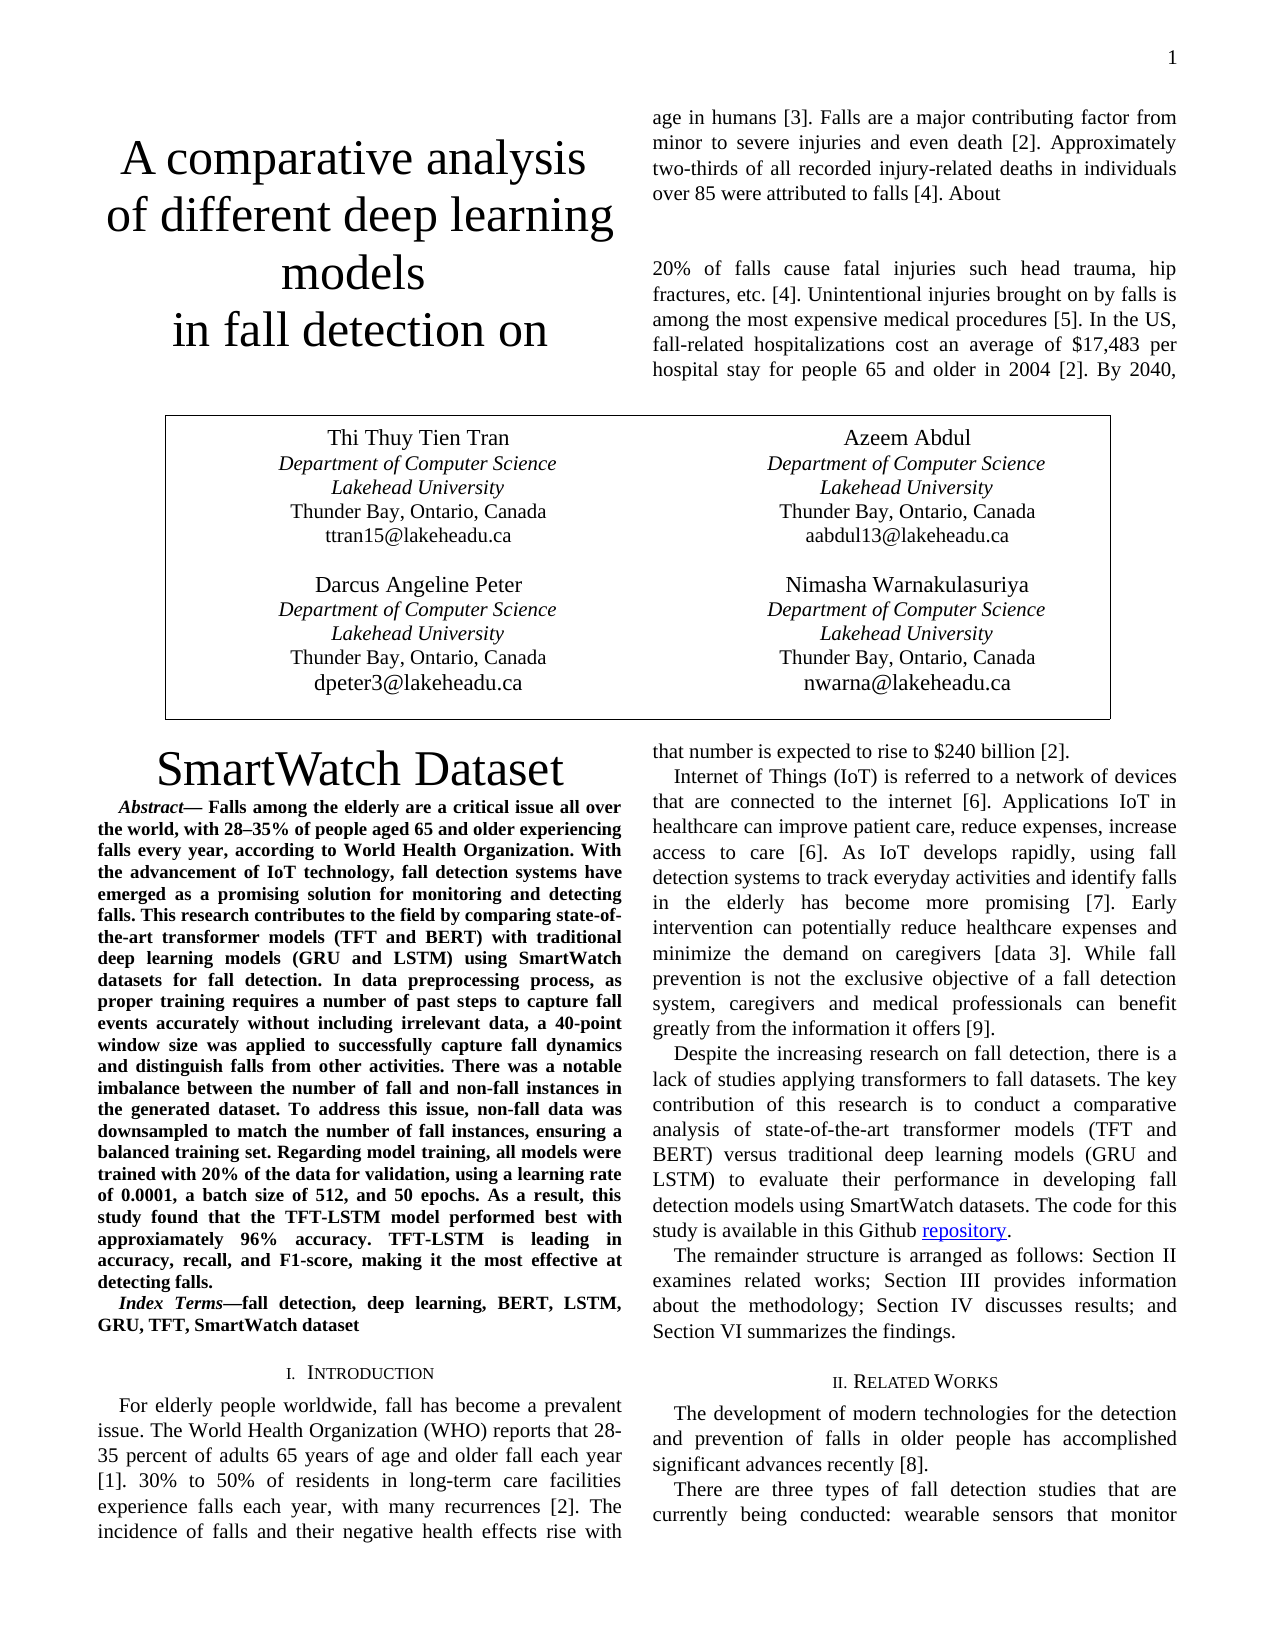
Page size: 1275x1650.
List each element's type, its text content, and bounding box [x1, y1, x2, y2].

title A comparative analysis of different deep learning models in fall detection on SmartWatch Dataset [97, 128, 622, 796]
table_header Azeem Abdul Department of Computer Science Lakehead University Thunder Bay, Ontario, Canada aabdul13@lakeheadu.ca [663, 424, 1110, 571]
table_cell Nimasha Warnakulasuriya Department of Computer Science Lakehead University Thunder Bay, Ontario, Canada nwarna@lakeheadu.ca [663, 571, 1110, 708]
table_header Thi Thuy Tien Tran Department of Computer Science Lakehead University Thunder Bay, Ontario, Canada ttran15@lakeheadu.ca [174, 424, 663, 571]
subtitle RELATED WORKS [652, 1369, 1177, 1393]
text 20% of falls cause fatal injuries such head trauma, hip fractures, etc. [4]. Unintentional injuries brought on by falls is among the most expensive medical procedures [5]. In the US, fall-related hospitalizations cost an average of $17,483 per hospital stay for people 65 and older in 2004 [2]. By 2040, that number is expected to rise to $240 billion [2]. [652, 256, 1177, 763]
text Internet of Things (IoT) is referred to a network of devices that are connected to the internet [6]. Applications IoT in healthcare can improve patient care, reduce expenses, increase access to care [6]. As IoT develops rapidly, using fall detection systems to track everyday activities and identify falls in the elderly has become more promising [7]. Early intervention can potentially reduce healthcare expenses and minimize the demand on caregivers [data 3]. While fall prevention is not the exclusive objective of a fall detection system, caregivers and medical professionals can benefit greatly from the information it offers [9]. [652, 764, 1177, 1040]
text Despite the increasing research on fall detection, there is a lack of studies applying transformers to fall datasets. The key contribution of this research is to conduct a comparative analysis of state-of-the-art transformer models (TFT and BERT) versus traditional deep learning models (GRU and LSTM) to evaluate their performance in developing fall detection models using SmartWatch datasets. The code for this study is available in this Github repository. [652, 1041, 1177, 1242]
text For elderly people worldwide, fall has become a prevalent issue. The World Health Organization (WHO) reports that 28-35 percent of adults 65 years of age and older fall each year [1]. 30% to 50% of residents in long-term care facilities experience falls each year, with many recurrences [2]. The incidence of falls and their negative health effects rise with age in humans [3]. Falls are a major contributing factor from minor to severe injuries and even death [2]. Approximately two-thirds of all recorded injury-related deaths in individuals over 85 were attributed to falls [4]. About [97, 1393, 622, 1543]
text The development of modern technologies for the detection and prevention of falls in older people has accomplished significant advances recently [8]. [652, 1401, 1177, 1476]
text Index Terms—fall detection, deep learning, BERT, LSTM, GRU, TFT, SmartWatch dataset [97, 1292, 622, 1335]
text Abstract— Falls among the elderly are a critical issue all over the world, with 28–35% of people aged 65 and older experiencing falls every year, according to World Health Organization. With the advancement of IoT technology, fall detection systems have emerged as a promising solution for monitoring and detecting falls. This research contributes to the field by comparing state-of-the-art transformer models (TFT and BERT) with traditional deep learning models (GRU and LSTM) using SmartWatch datasets for fall detection. In data preprocessing process, as proper training requires a number of past steps to capture fall events accurately without including irrelevant data, a 40-point window size was applied to successfully capture fall dynamics and distinguish falls from other activities. There was a notable imbalance between the number of fall and non-fall instances in the generated dataset. To address this issue, non-fall data was downsampled to match the number of fall instances, ensuring a balanced training set. Regarding model training, all models were trained with 20% of the data for validation, using a learning rate of 0.0001, a batch size of 512, and 50 epochs. As a result, this study found that the TFT-LSTM model performed best with approxiamately 96% accuracy. TFT-LSTM is leading in accuracy, recall, and F1-score, making it the most effective at detecting falls. [97, 796, 622, 1292]
subtitle INTRODUCTION [97, 1360, 622, 1384]
table_cell Darcus Angeline Peter Department of Computer Science Lakehead University Thunder Bay, Ontario, Canada dpeter3@lakeheadu.ca [174, 571, 663, 708]
text For elderly people worldwide, fall has become a prevalent issue. The World Health Organization (WHO) reports that 28-35 percent of adults 65 years of age and older fall each year [1]. 30% to 50% of residents in long-term care facilities experience falls each year, with many recurrences [2]. The incidence of falls and their negative health effects rise with age in humans [3]. Falls are a major contributing factor from minor to severe injuries and even death [2]. Approximately two-thirds of all recorded injury-related deaths in individuals over 85 were attributed to falls [4]. About [652, 105, 1177, 205]
text The remainder structure is arranged as follows: Section II examines related works; Section III provides information about the methodology; Section IV discusses results; and Section VI summarizes the findings. [652, 1243, 1177, 1343]
